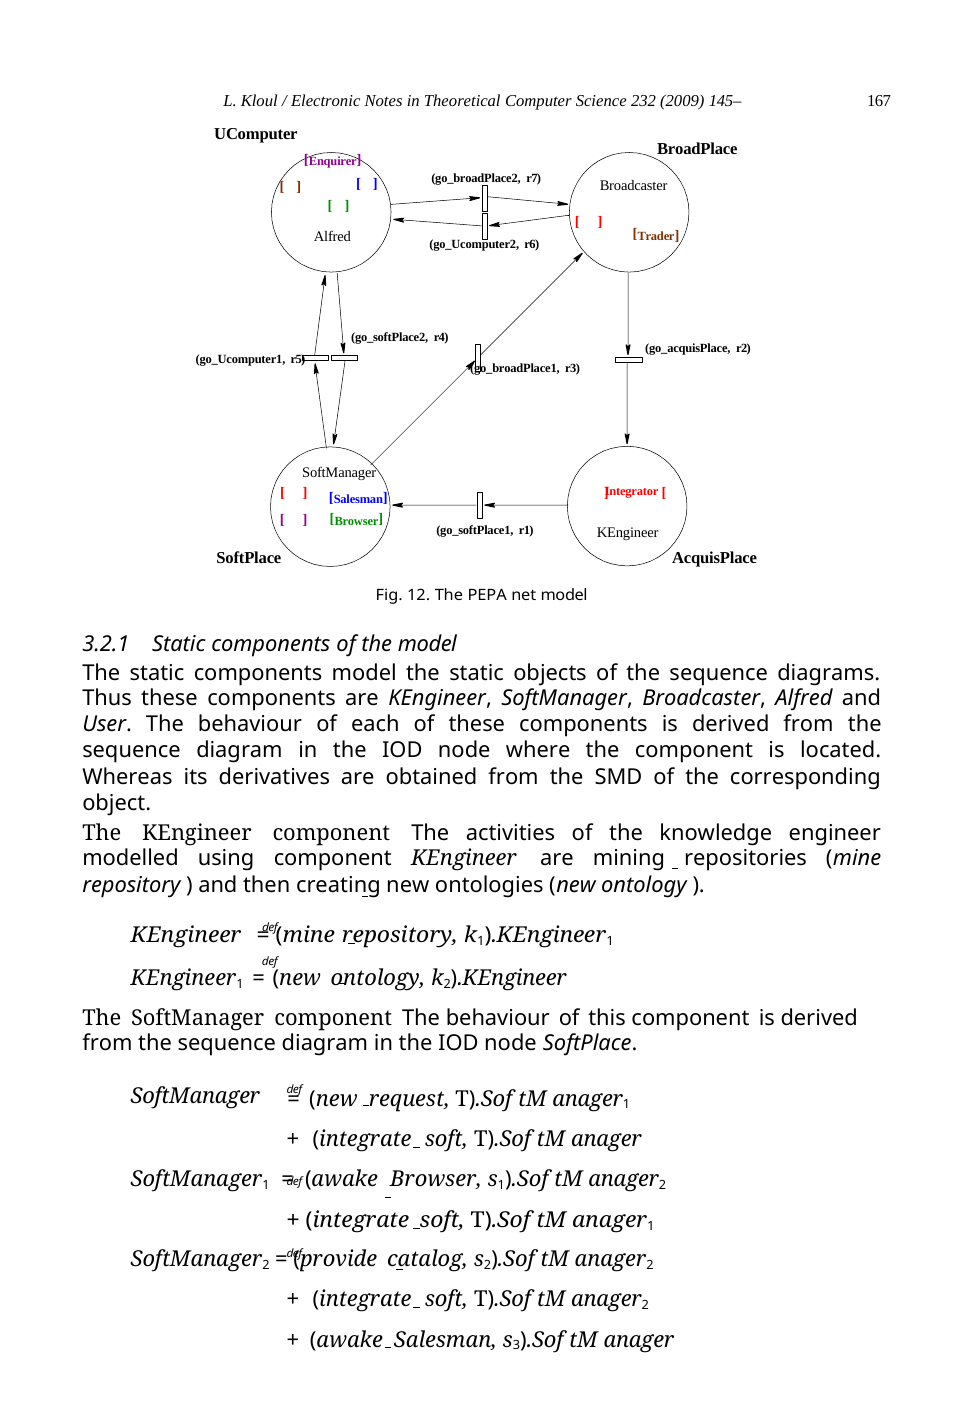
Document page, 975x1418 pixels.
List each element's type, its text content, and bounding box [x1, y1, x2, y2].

text Integrator [604, 484, 906, 498]
text = (new request, T).Sof tM anager1 [287, 1083, 906, 1113]
text KEngineer1 = (new ontology, k2).KEngineer [130, 967, 906, 991]
text + (integrate soft, T).Sof tM anager2 [286, 1283, 906, 1313]
text [ ] [Salesman] [278, 484, 389, 507]
text The static components model the static objects of the sequence diagrams. Thus these components are KEngineer, SoftManager, Broadcaster, Alfred and User. The behaviour of each of these components is derived from the sequence diagram in the IOD node where the component is located. Whereas its derivatives are obtained from the SMD of the corresponding object. [82, 659, 882, 817]
text KEngineer [597, 524, 906, 541]
text + (integrate soft, T).Sof tM anager1 SoftManager2 = (provide catalog, s2).Sof tM anager2 [130, 1204, 736, 1273]
text (go_softPlace2, r4) [351, 329, 449, 344]
text [Enquirer] [304, 151, 383, 169]
text [ ] [Browser] [274, 510, 389, 529]
text (go_broadPlace1, r3) [470, 361, 581, 375]
text Fig. 12. The PEPA net model [71, 583, 892, 605]
text SoftPlace AcquisPlace [71, 548, 902, 567]
text + (awake Salesman, s3).Sof tM anager [286, 1323, 906, 1353]
text (go_acquisPlace, r2) [645, 341, 906, 356]
list Static components of the model [82, 627, 906, 657]
text Alfred [314, 228, 383, 245]
text UComputer [214, 124, 383, 143]
text KEngineer = (mine repository, k1).KEngineer1 [130, 919, 906, 949]
text (go_softPlace1, r1) [436, 522, 534, 537]
text BroadPlace [657, 139, 906, 158]
text + (integrate soft, T).Sof tM anager [286, 1123, 906, 1153]
text (go_broadPlace2, r7) [431, 170, 542, 185]
text [ ] [Trader] [574, 213, 906, 243]
text (go_Ucomputer1, r5) [195, 352, 306, 366]
text The KEngineer component The activities of the knowledge engineer modelled using component KEngineer are mining repositories (mine repository ) and then creating new ontologies (new ontology ). [82, 820, 881, 898]
text SoftManager [130, 1080, 269, 1110]
text (go_Ucomputer2, r6) [429, 237, 542, 251]
text SoftManager1 = (awake Browser, s1).Sof tM anager2 [130, 1163, 906, 1193]
text SoftManager [289, 464, 389, 481]
text The SoftManager component The behaviour of this component is derived from the sequence diagram in the IOD node SoftPlace. [82, 1004, 887, 1057]
text [ ] [ ] [ ] [279, 175, 383, 213]
text Broadcaster [599, 177, 906, 194]
